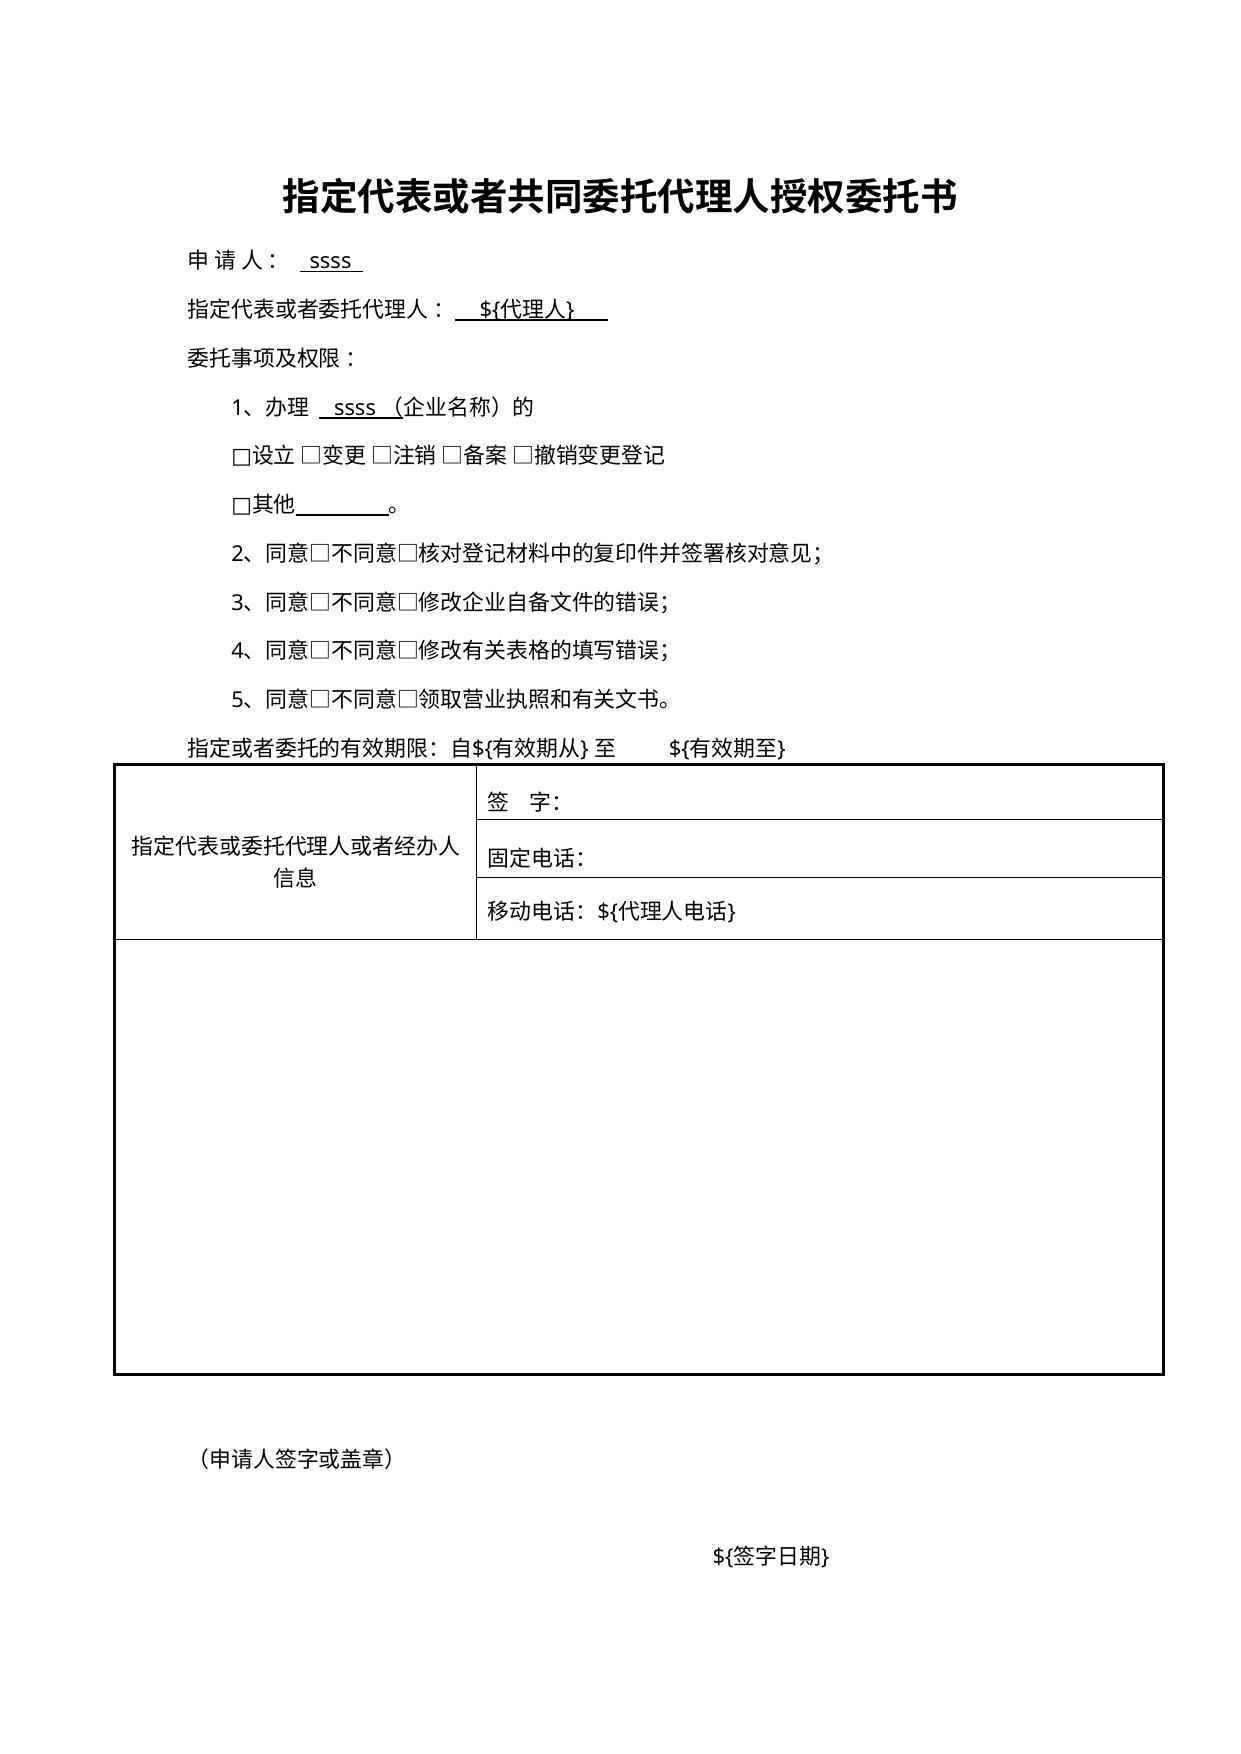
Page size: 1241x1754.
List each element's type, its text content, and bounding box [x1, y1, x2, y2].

text 1、办理 ssss （企业名称）的 [187, 389, 1050, 422]
text □设立 □变更 □注销 □备案 □撤销变更登记 [187, 438, 1050, 471]
text 4、同意□不同意□修改有关表格的填写错误； [187, 633, 1053, 666]
text （申请人签字或盖章） [187, 1441, 1053, 1474]
text 3、同意□不同意□修改企业自备文件的错误； [187, 584, 1053, 617]
table_cell 移动电话：${代理人电话} [477, 878, 1162, 939]
text 指定代表或者委托代理人 ： ${代理人} [187, 292, 1053, 324]
text ${签字日期} [712, 1539, 1053, 1571]
text 5、同意□不同意□领取营业执照和有关文书。 [187, 682, 1053, 714]
table_header 签 字： [477, 766, 1162, 819]
table_header 指定代表或委托代理人或者经办人信息 [116, 766, 476, 939]
text □其他 。 [187, 487, 1050, 519]
text 委托事项及权限 ： [187, 341, 1053, 373]
table_cell [116, 940, 1162, 1373]
text 指定代表或者共同委托代理人授权委托书 [187, 162, 1053, 227]
text 指定或者委托的有效期限：自${有效期从} 至 ${有效期至} [187, 731, 1053, 763]
table_cell 固定电话： [477, 820, 1162, 877]
text 2、同意□不同意□核对登记材料中的复印件并签署核对意见； [187, 536, 1053, 568]
text 申 请 人 ： ssss [187, 243, 1053, 276]
